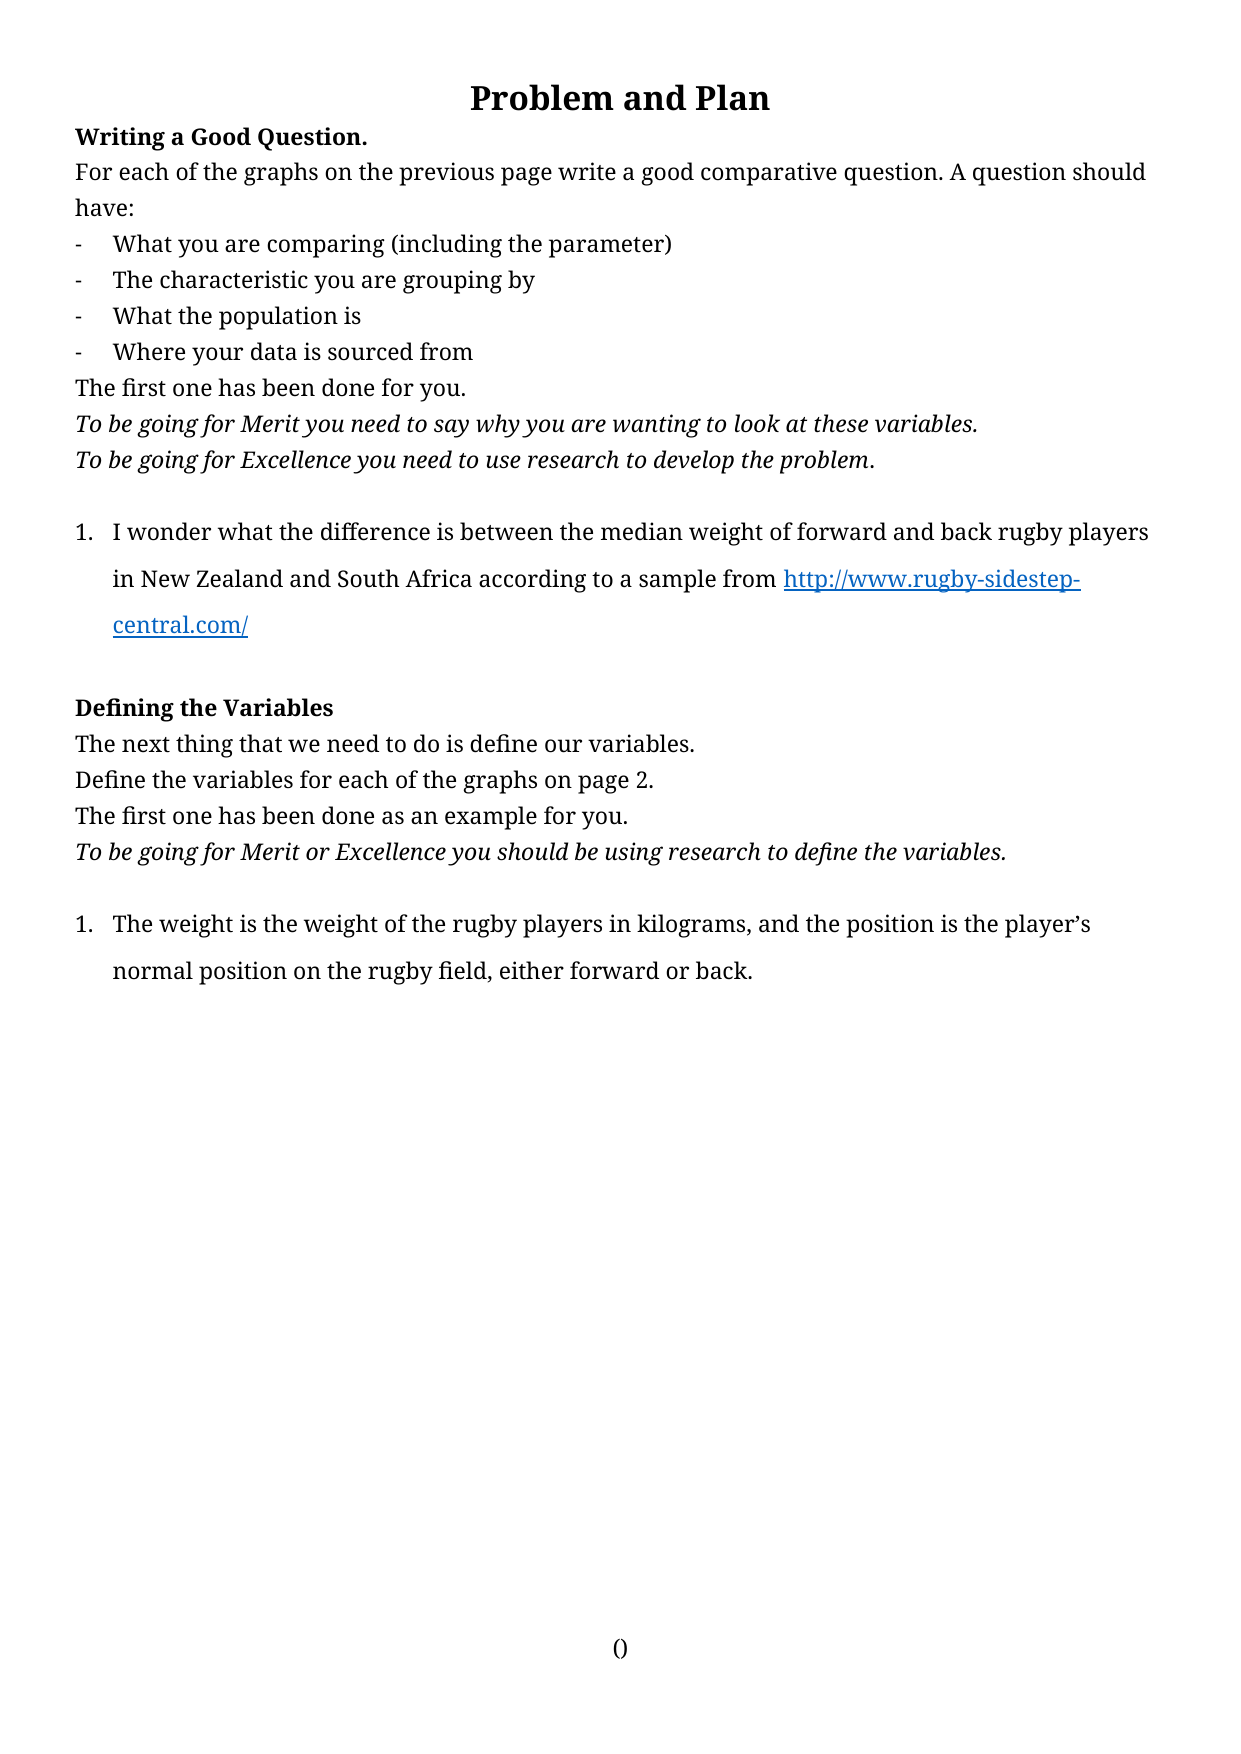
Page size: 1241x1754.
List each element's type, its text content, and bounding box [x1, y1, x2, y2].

text The first one has been done as an example for you. [75, 800, 1165, 831]
list What you are comparing (including the parameter) [75, 228, 1165, 259]
subtitle Problem and Plan [75, 75, 1165, 120]
list The weight is the weight of the rugby players in kilograms, and the position is the player’s normal position on the rugby field, either forward or back. [75, 908, 1165, 986]
text To be going for Merit or Excellence you should be using research to define the variables. [75, 836, 1165, 867]
list What the population is [75, 300, 1165, 331]
text The next thing that we need to do is define our variables. [75, 728, 1165, 759]
text To be going for Merit you need to say why you are wanting to look at these variables. [75, 408, 1165, 439]
subtitle Defining the Variables [75, 692, 1165, 723]
list I wonder what the difference is between the median weight of forward and back rugby players in New Zealand and South Africa according to a sample from http://www.rugby-sidestep-central.com/ [75, 516, 1165, 641]
text Define the variables for each of the graphs on page 2. [75, 764, 1165, 795]
text For each of the graphs on the previous page write a good comparative question. A question should have: [75, 156, 1165, 223]
list Where your data is sourced from [75, 336, 1165, 367]
text To be going for Excellence you need to use research to develop the problem. [75, 444, 1165, 475]
text The first one has been done for you. [75, 372, 1165, 403]
list The characteristic you are grouping by [75, 264, 1165, 295]
subtitle Writing a Good Question. [75, 120, 1165, 152]
